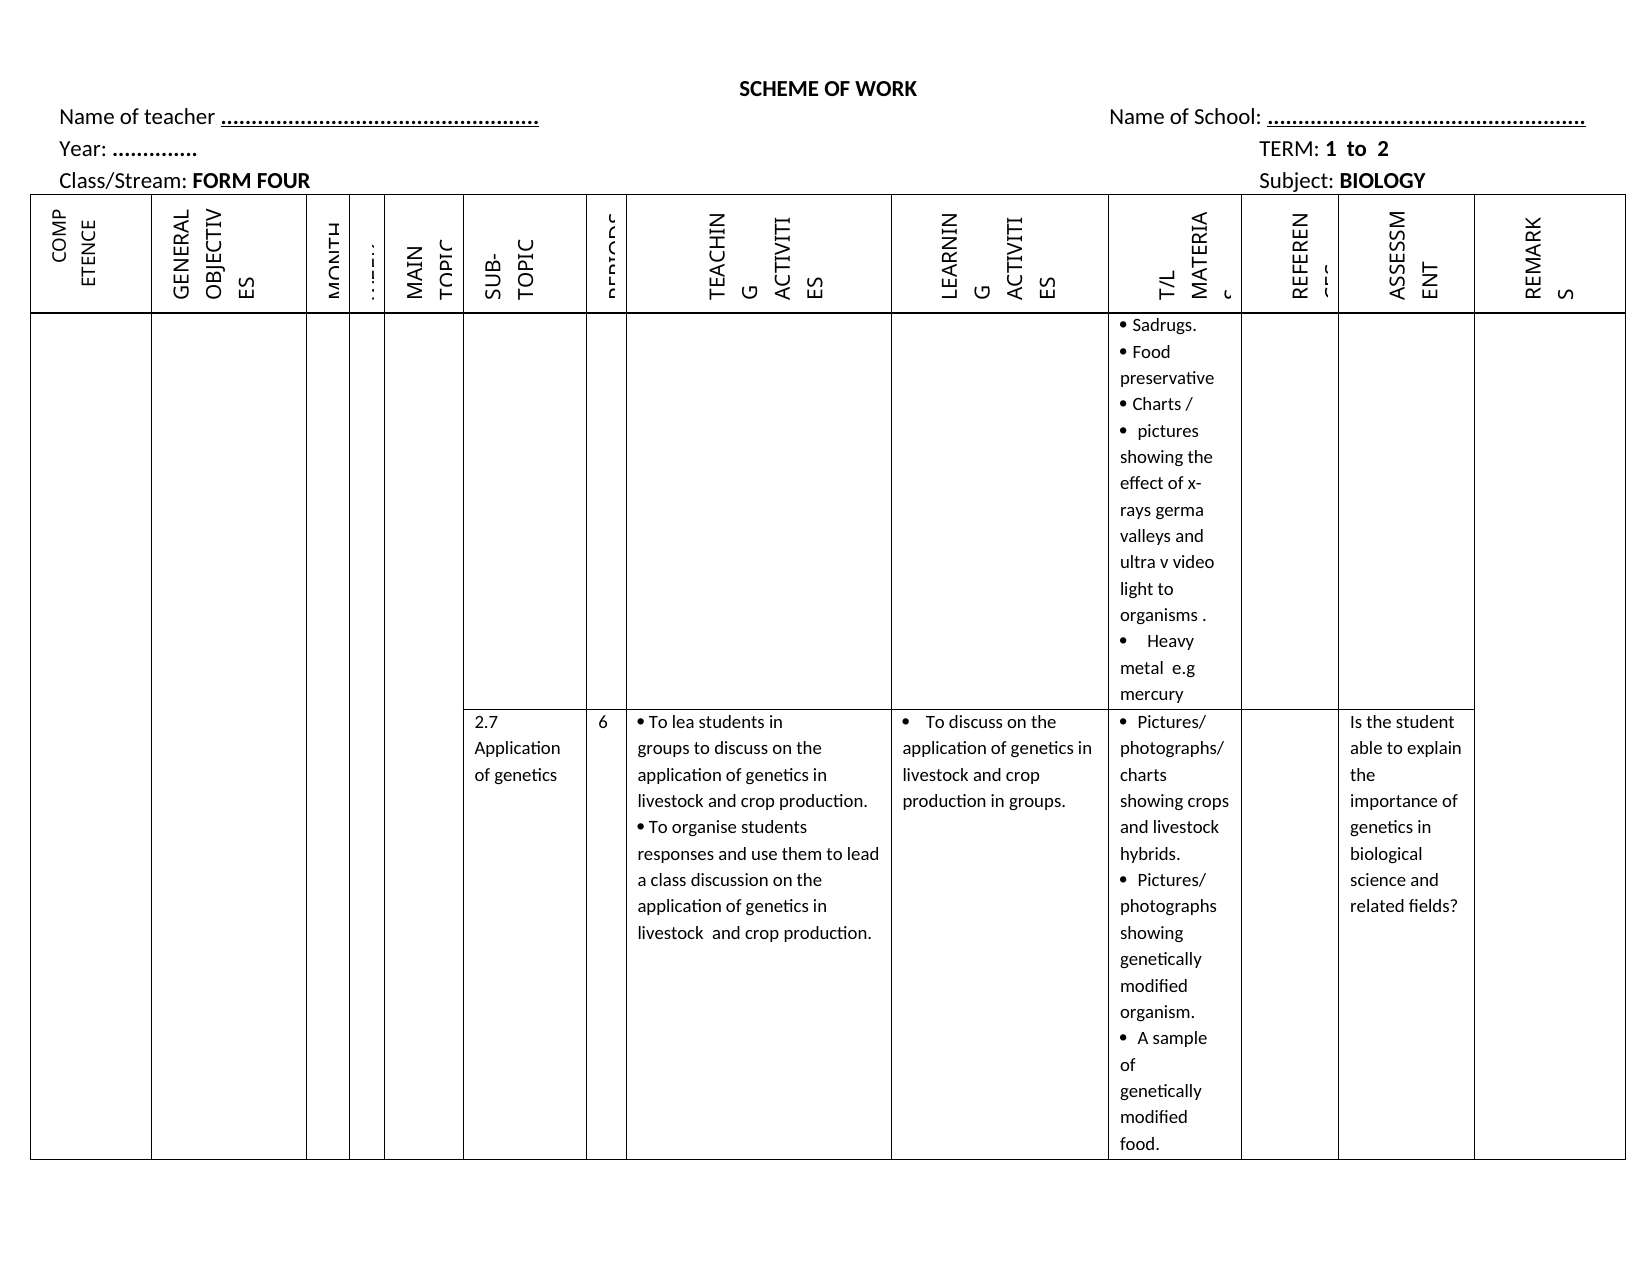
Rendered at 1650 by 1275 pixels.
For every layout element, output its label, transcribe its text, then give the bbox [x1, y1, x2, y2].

table_cell [627, 314, 891, 709]
table_cell [1242, 314, 1338, 709]
table_cell TEACHING ACTIVITIES [627, 195, 891, 312]
table_cell REFERENCES [1242, 195, 1338, 312]
table_cell [31, 314, 151, 1159]
table_cell LEARNING ACTIVITIES [892, 195, 1108, 312]
table_cell [1242, 710, 1338, 1159]
table_cell [307, 314, 349, 1159]
table_cell COMPETENCE [31, 195, 151, 312]
table_cell MONTH [307, 195, 349, 312]
table_cell [892, 314, 1108, 709]
table_cell 2.7 Application of genetics [464, 710, 586, 1159]
table_cell MAIN TOPIC [385, 195, 463, 312]
table_cell [464, 314, 586, 709]
table_cell PERIODS [587, 195, 626, 312]
table_cell Sadrugs. Food preservative Charts / pictures showing the effect of x-rays germa valleys and ultra v video light to organisms . Heavy metal e.g mercury [1109, 314, 1241, 709]
table_cell To lea students in groups to discuss on the application of genetics in livestock and crop production. To organise students responses and use them to lead a class discussion on the application of genetics in livestock and crop production. [627, 710, 891, 1159]
table_cell T/L MATERIAS [1109, 195, 1241, 312]
table_cell REMARKS [1475, 195, 1625, 312]
table_cell WEEK [350, 195, 384, 312]
table_cell [1475, 314, 1625, 1159]
table_cell GENERAL OBJECTIVES [152, 195, 306, 312]
table_cell [350, 314, 384, 1159]
table_cell SUB-TOPIC [464, 195, 586, 312]
table_cell Pictures/ photographs/charts showing crops and livestock hybrids. Pictures/ photographs showing genetically modified organism. A sample of genetically modified food. [1109, 710, 1241, 1159]
table_cell [385, 314, 463, 1159]
table_cell To discuss on the application of genetics in livestock and crop production in groups. [892, 710, 1108, 1159]
table_cell [1339, 314, 1474, 709]
table_cell 6 [587, 710, 626, 1159]
table_cell [152, 314, 306, 1159]
table_cell [587, 314, 626, 709]
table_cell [1339, 710, 1474, 1159]
table_cell ASSESSMENT [1339, 195, 1474, 312]
